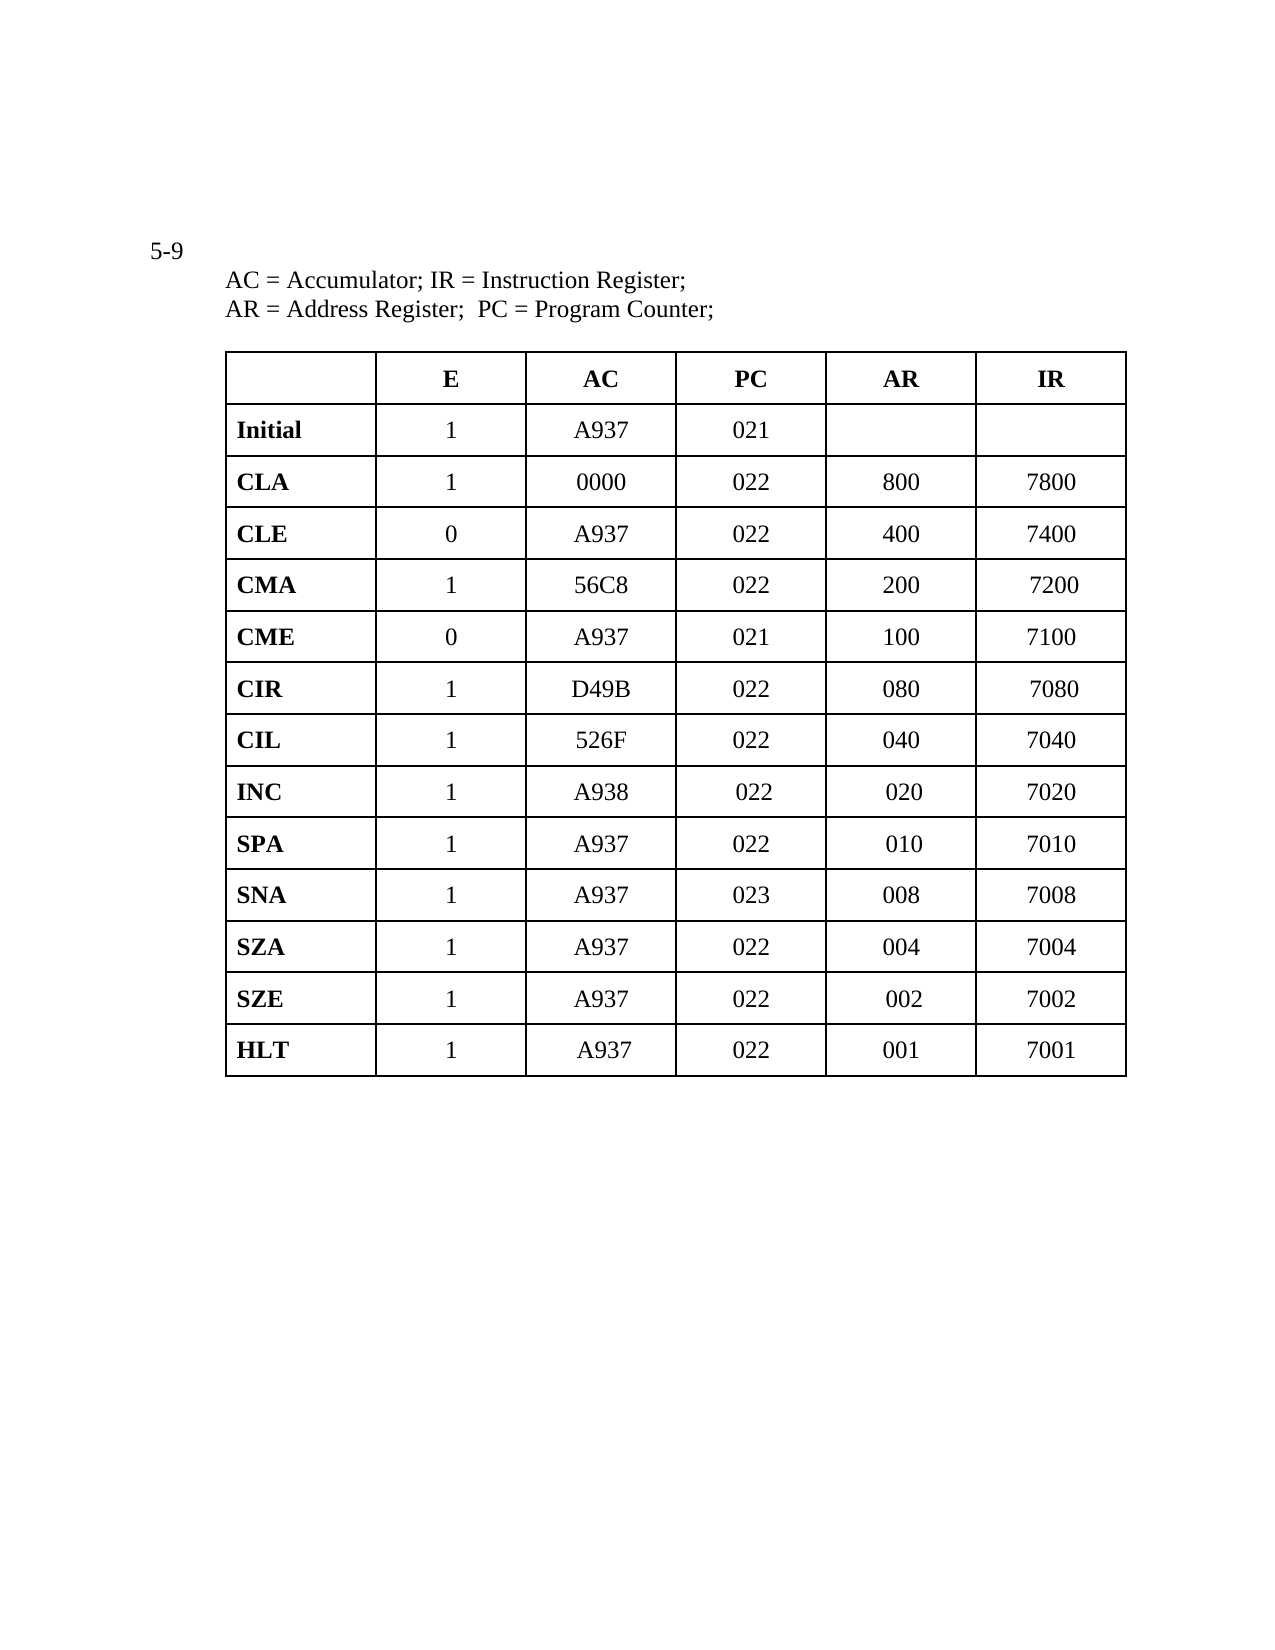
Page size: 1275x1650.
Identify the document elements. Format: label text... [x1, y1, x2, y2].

table_cell 7200 [977, 560, 1125, 609]
table_cell 022 [677, 922, 825, 971]
table_cell 800 [827, 457, 975, 506]
table_cell 022 [677, 560, 825, 609]
table_cell CLA [227, 457, 375, 506]
table_cell 080 [827, 663, 975, 713]
table_cell CME [227, 612, 375, 661]
table_cell A937 [527, 612, 675, 661]
table_cell 022 [677, 457, 825, 506]
table_cell 7020 [977, 767, 1125, 816]
table_cell [977, 405, 1125, 454]
table_cell 56C8 [527, 560, 675, 609]
table_cell CLE [227, 508, 375, 558]
table_cell 7800 [977, 457, 1125, 506]
text AR = Address Register; PC = Program Counter; [225, 294, 1125, 322]
table_cell 7400 [977, 508, 1125, 558]
table_cell SZA [227, 922, 375, 971]
table_cell 100 [827, 612, 975, 661]
table_cell SPA [227, 818, 375, 868]
table_cell 7080 [977, 663, 1125, 713]
table_cell 0000 [527, 457, 675, 506]
table_header AC [527, 353, 675, 403]
table_cell A937 [527, 508, 675, 558]
table_cell 004 [827, 922, 975, 971]
table_cell 1 [377, 715, 525, 764]
table_cell CIR [227, 663, 375, 713]
table_cell 021 [677, 405, 825, 454]
table_cell 1 [377, 457, 525, 506]
text AC = Accumulator; IR = Instruction Register; [225, 265, 1125, 294]
table_cell SNA [227, 870, 375, 919]
table_cell 0 [377, 508, 525, 558]
table_cell A937 [527, 922, 675, 971]
table_cell 7001 [977, 1025, 1125, 1074]
table_cell A937 [527, 818, 675, 868]
table_cell 1 [377, 922, 525, 971]
table_cell D49B [527, 663, 675, 713]
table_cell 1 [377, 973, 525, 1023]
table_cell A937 [527, 870, 675, 919]
table_cell 7008 [977, 870, 1125, 919]
table_cell 7100 [977, 612, 1125, 661]
table_cell A937 [527, 1025, 675, 1074]
text 5-9 [150, 236, 1125, 265]
table_cell 1 [377, 818, 525, 868]
table_cell 022 [677, 767, 825, 816]
table_cell 526F [527, 715, 675, 764]
table_cell 1 [377, 405, 525, 454]
table_cell HLT [227, 1025, 375, 1074]
table_cell 1 [377, 663, 525, 713]
table_cell 021 [677, 612, 825, 661]
table_cell INC [227, 767, 375, 816]
table_cell CMA [227, 560, 375, 609]
table_cell 0 [377, 612, 525, 661]
table_cell 1 [377, 870, 525, 919]
table_cell CIL [227, 715, 375, 764]
table_cell 010 [827, 818, 975, 868]
table_cell 7002 [977, 973, 1125, 1023]
table_cell 023 [677, 870, 825, 919]
table_cell 022 [677, 818, 825, 868]
table_cell [827, 405, 975, 454]
table_cell 7004 [977, 922, 1125, 971]
table_cell 008 [827, 870, 975, 919]
table_header E [377, 353, 525, 403]
table_cell 1 [377, 767, 525, 816]
table_cell 022 [677, 1025, 825, 1074]
table_cell 1 [377, 1025, 525, 1074]
table_cell 022 [677, 508, 825, 558]
table_cell A938 [527, 767, 675, 816]
table_cell A937 [527, 973, 675, 1023]
table_cell SZE [227, 973, 375, 1023]
table_cell 020 [827, 767, 975, 816]
table_cell 7040 [977, 715, 1125, 764]
table_cell 001 [827, 1025, 975, 1074]
table_header PC [677, 353, 825, 403]
table_cell 200 [827, 560, 975, 609]
table_header [227, 353, 375, 403]
table_cell A937 [527, 405, 675, 454]
table_header AR [827, 353, 975, 403]
table_cell 7010 [977, 818, 1125, 868]
table_cell Initial [227, 405, 375, 454]
table_cell 022 [677, 973, 825, 1023]
table_cell 040 [827, 715, 975, 764]
table_cell 022 [677, 663, 825, 713]
table_cell 1 [377, 560, 525, 609]
table_cell 400 [827, 508, 975, 558]
table_cell 022 [677, 715, 825, 764]
table_cell 002 [827, 973, 975, 1023]
table_header IR [977, 353, 1125, 403]
